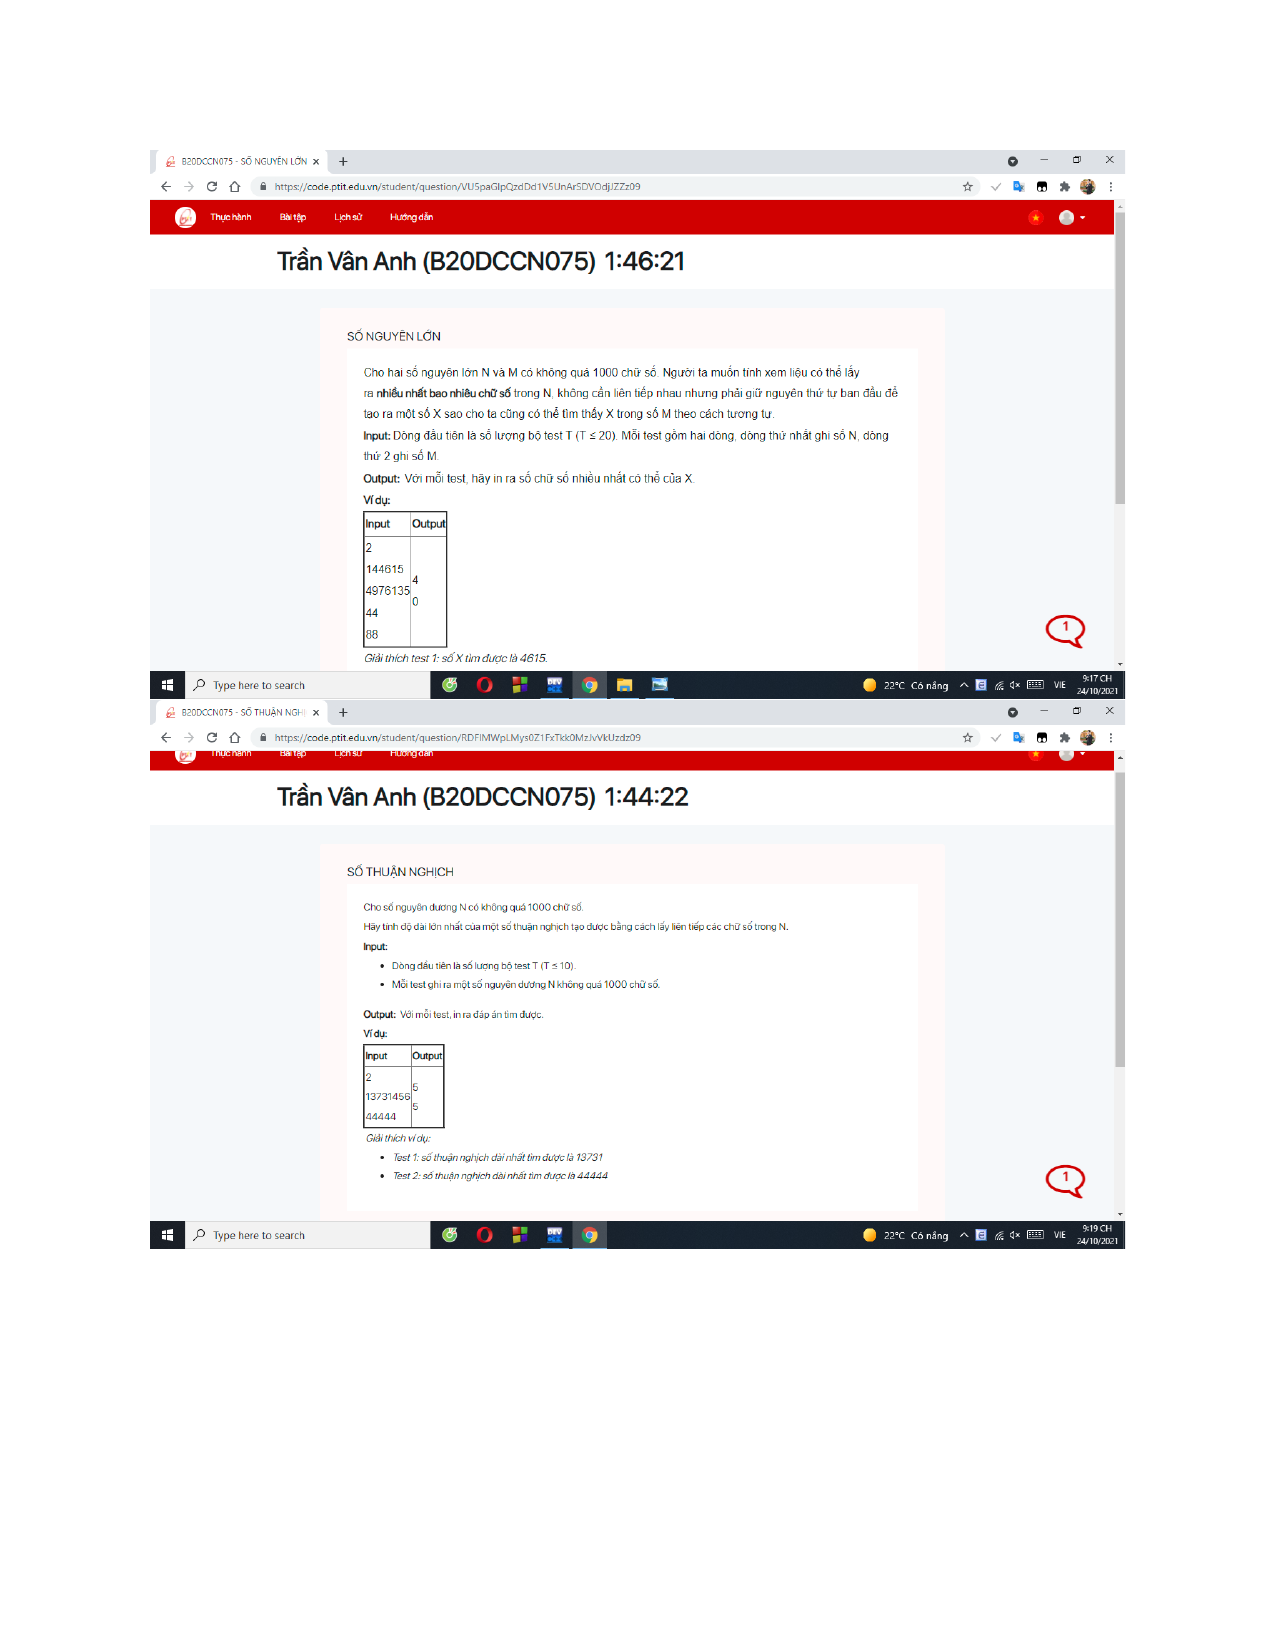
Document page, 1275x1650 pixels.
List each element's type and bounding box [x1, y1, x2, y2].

picture [150, 150, 1125, 699]
picture [150, 700, 1125, 1249]
